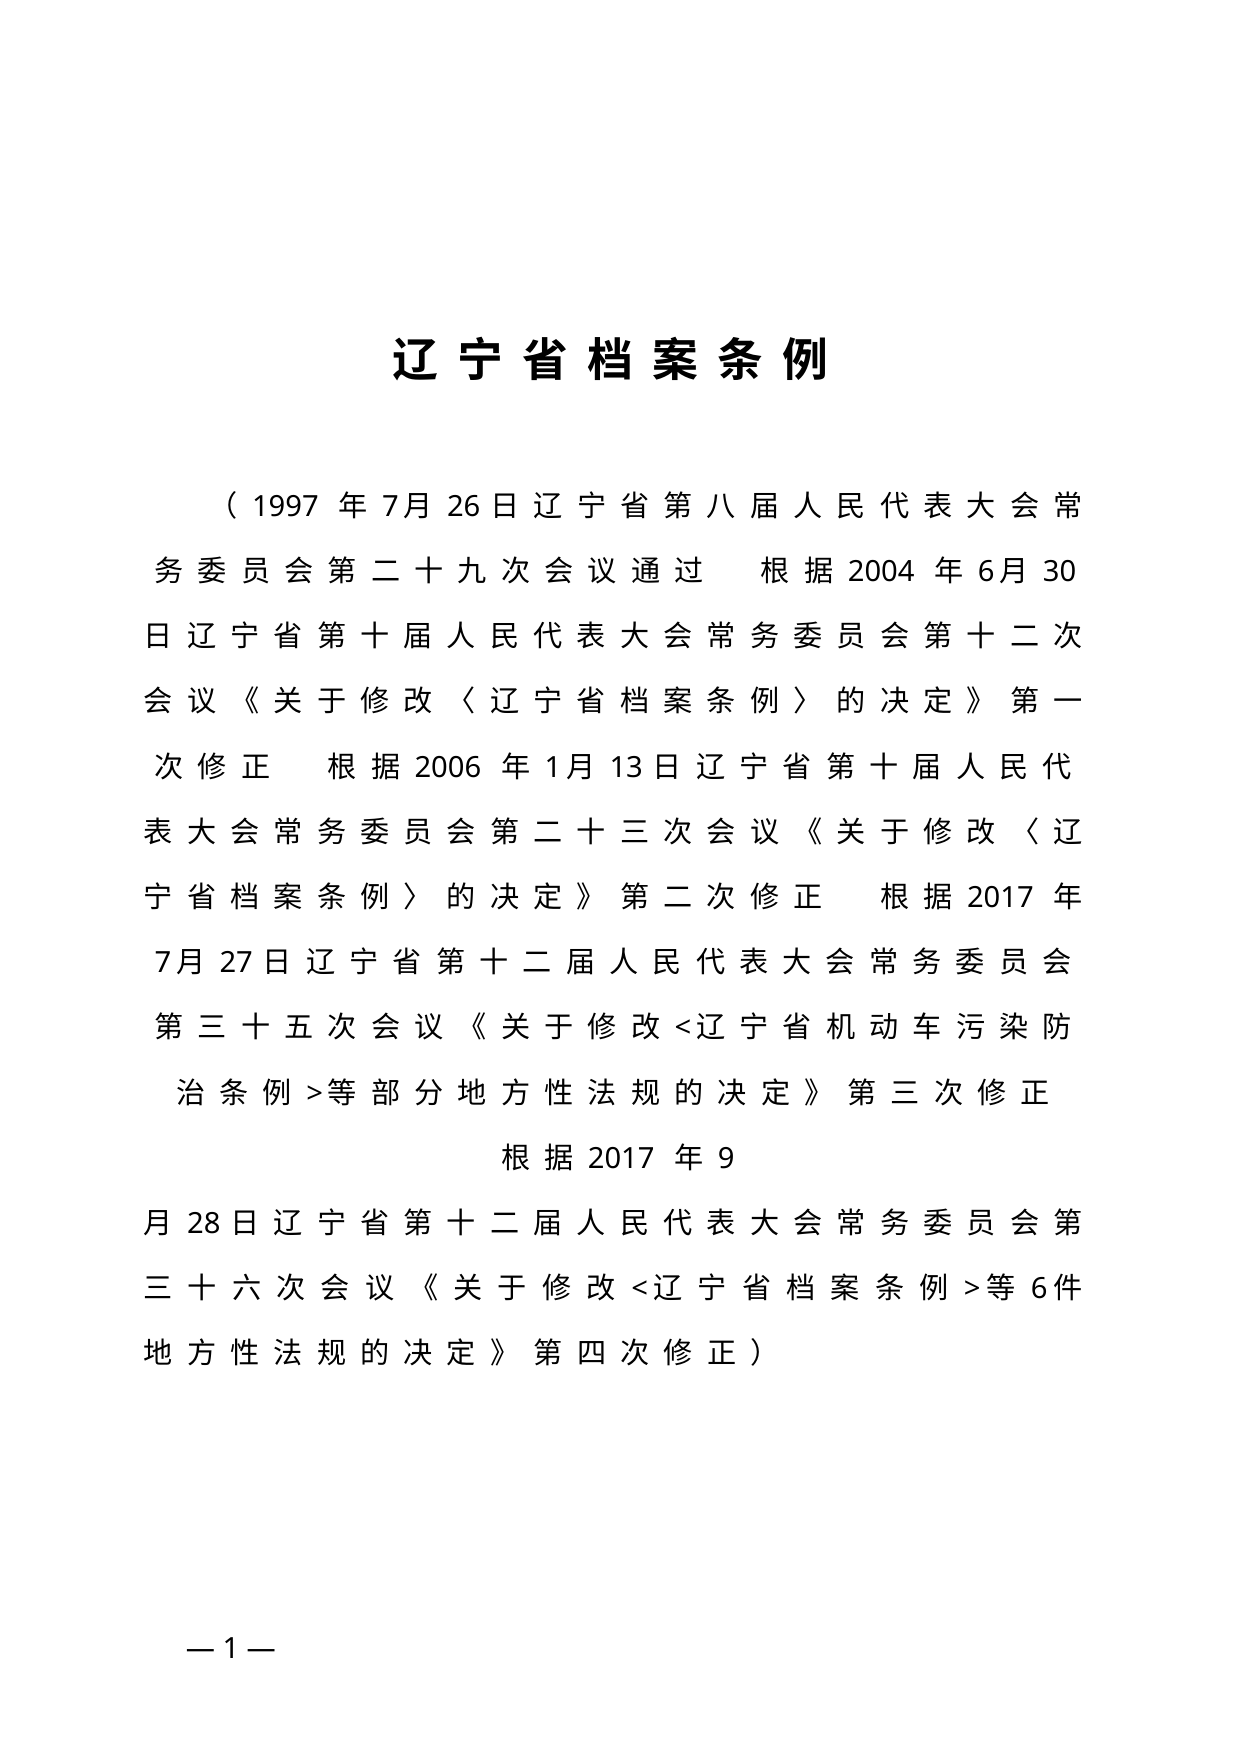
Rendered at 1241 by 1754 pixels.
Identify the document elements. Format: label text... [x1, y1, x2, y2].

text 月28日辽宁省第十二届人民代表大会常务委员会第三十六次会议《关于修改<辽宁省档案条例>等6件地方性法规的决定》第四次修正） [143, 1188, 1097, 1384]
text （1997年7月26日辽宁省第八届人民代表大会常务委员会第二十九次会议通过 根据2004年6月30日辽宁省第十届人民代表大会常务委员会第十二次会议《关于修改〈辽宁省档案条例〉的决定》第一次修正 根据2006年1月13日辽宁省第十届人民代表大会常务委员会第二十三次会议《关于修改〈辽宁省档案条例〉的决定》第二次修正 根据2017年7月27日辽宁省第十二届人民代表大会常务委员会第三十五次会议《关于修改<辽宁省机动车污染防治条例>等部分地方性法规的决定》第三次修正 根据2017年9 [143, 471, 1097, 1188]
text 辽宁省档案条例 [143, 308, 1097, 406]
